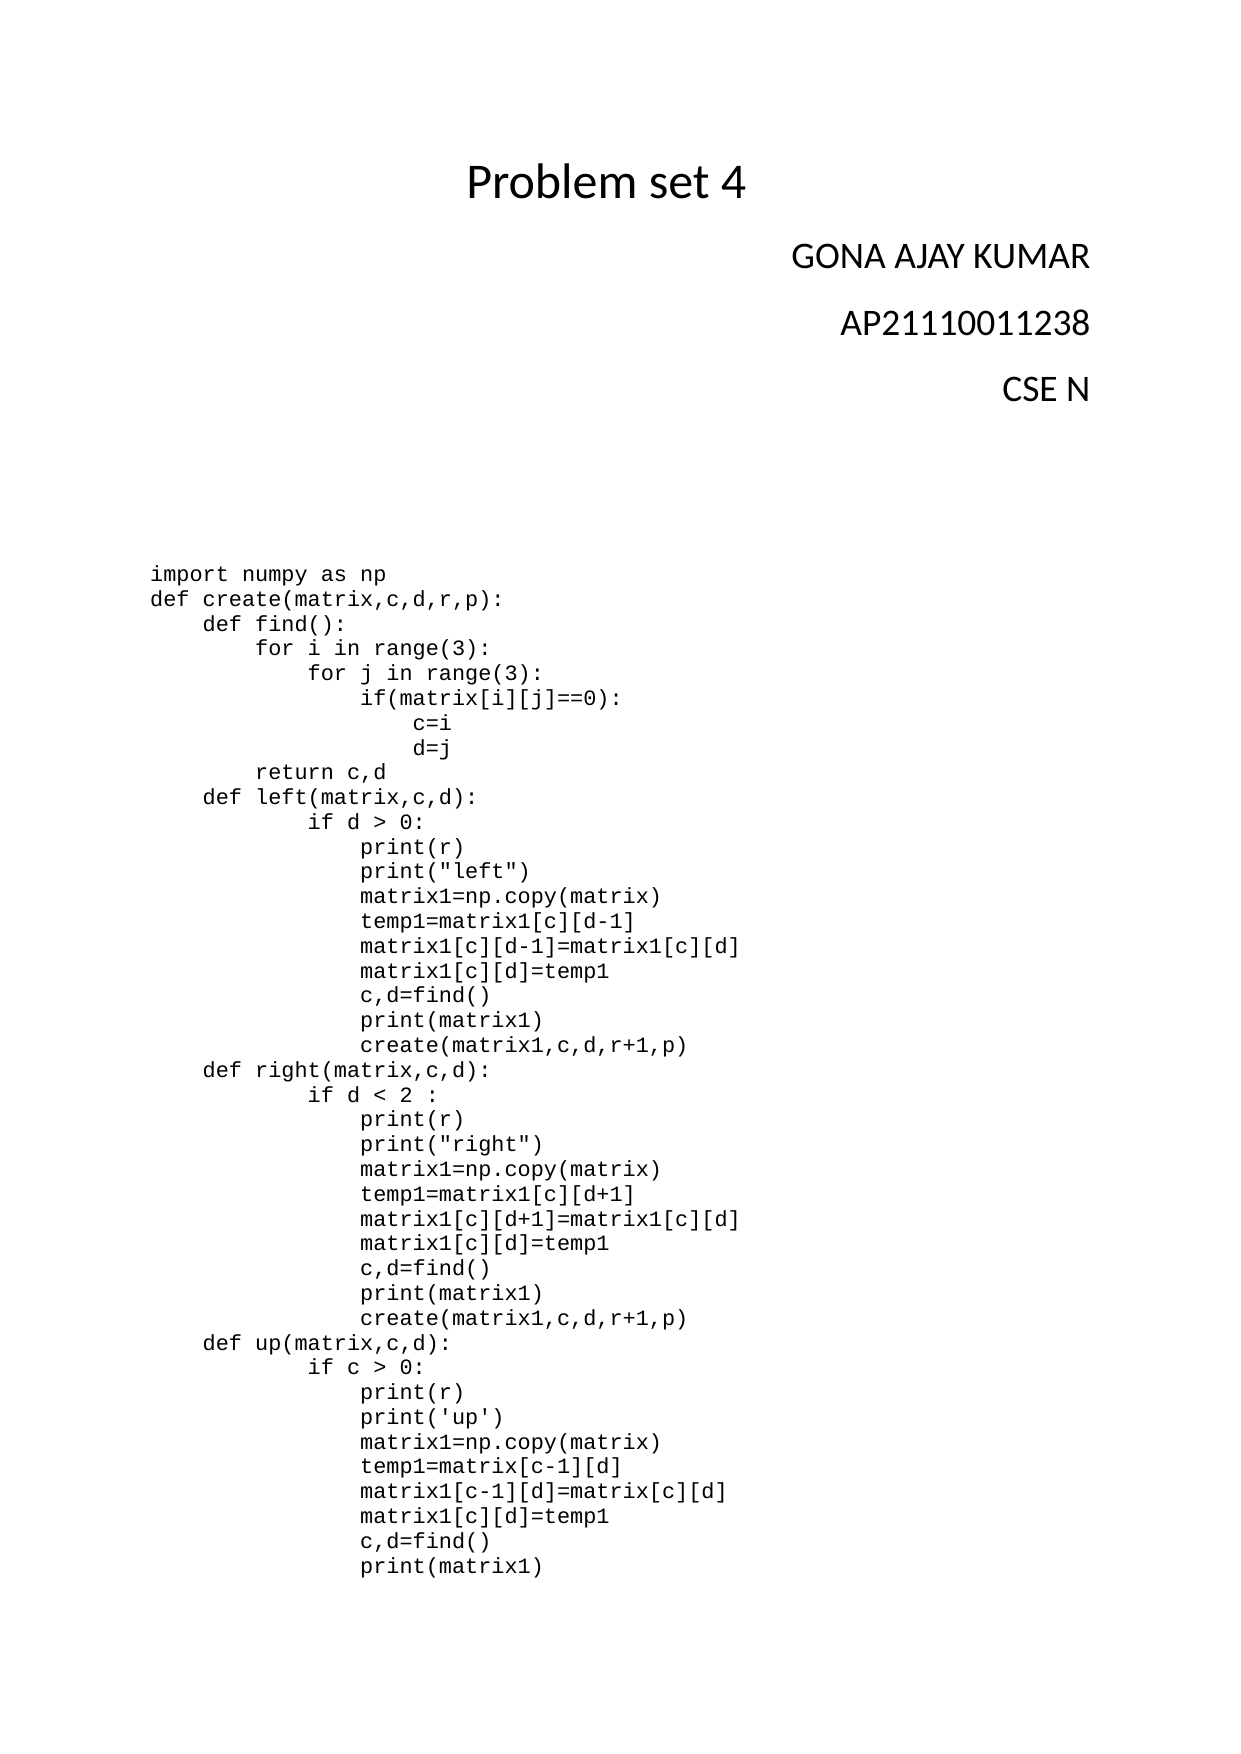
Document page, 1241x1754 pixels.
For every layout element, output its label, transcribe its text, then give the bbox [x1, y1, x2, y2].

text c=i [150, 712, 1090, 737]
text def find(): [150, 613, 1090, 638]
text return c,d [150, 762, 1090, 786]
text AP21110011238 [150, 299, 1090, 344]
text import numpy as np [150, 563, 1090, 588]
text Problem set 4 [150, 150, 1090, 211]
text def create(matrix,c,d,r,p): [150, 588, 1090, 613]
text def right(matrix,c,d): [150, 1059, 1090, 1084]
text temp1=matrix1[c][d+1] [150, 1183, 1090, 1208]
text matrix1[c][d]=temp1 [150, 1505, 1090, 1530]
text if d > 0: [150, 811, 1090, 836]
text for j in range(3): [150, 662, 1090, 687]
text create(matrix1,c,d,r+1,p) [150, 1034, 1090, 1059]
text GONA AJAY KUMAR [150, 232, 1090, 278]
text c,d=find() [150, 1530, 1090, 1555]
text print(matrix1) [150, 1009, 1090, 1034]
text create(matrix1,c,d,r+1,p) [150, 1307, 1090, 1332]
text temp1=matrix[c-1][d] [150, 1456, 1090, 1481]
text matrix1[c][d-1]=matrix1[c][d] [150, 935, 1090, 960]
text print("right") [150, 1133, 1090, 1158]
text c,d=find() [150, 985, 1090, 1009]
text matrix1[c][d]=temp1 [150, 960, 1090, 985]
text matrix1[c][d]=temp1 [150, 1233, 1090, 1257]
text print(r) [150, 1109, 1090, 1133]
text if(matrix[i][j]==0): [150, 687, 1090, 712]
text print(matrix1) [150, 1282, 1090, 1307]
text def left(matrix,c,d): [150, 786, 1090, 811]
text matrix1[c][d+1]=matrix1[c][d] [150, 1208, 1090, 1233]
text if c > 0: [150, 1357, 1090, 1381]
text matrix1=np.copy(matrix) [150, 1431, 1090, 1456]
text temp1=matrix1[c][d-1] [150, 910, 1090, 935]
text print(matrix1) [150, 1555, 1090, 1580]
text CSE N [150, 365, 1090, 411]
text print(r) [150, 1381, 1090, 1406]
text matrix1=np.copy(matrix) [150, 886, 1090, 910]
text c,d=find() [150, 1257, 1090, 1282]
text print('up') [150, 1406, 1090, 1431]
text for i in range(3): [150, 638, 1090, 662]
text matrix1=np.copy(matrix) [150, 1158, 1090, 1183]
text print("left") [150, 861, 1090, 886]
text def up(matrix,c,d): [150, 1332, 1090, 1357]
text matrix1[c-1][d]=matrix[c][d] [150, 1481, 1090, 1505]
text d=j [150, 737, 1090, 762]
text if d < 2 : [150, 1084, 1090, 1109]
text print(r) [150, 836, 1090, 861]
